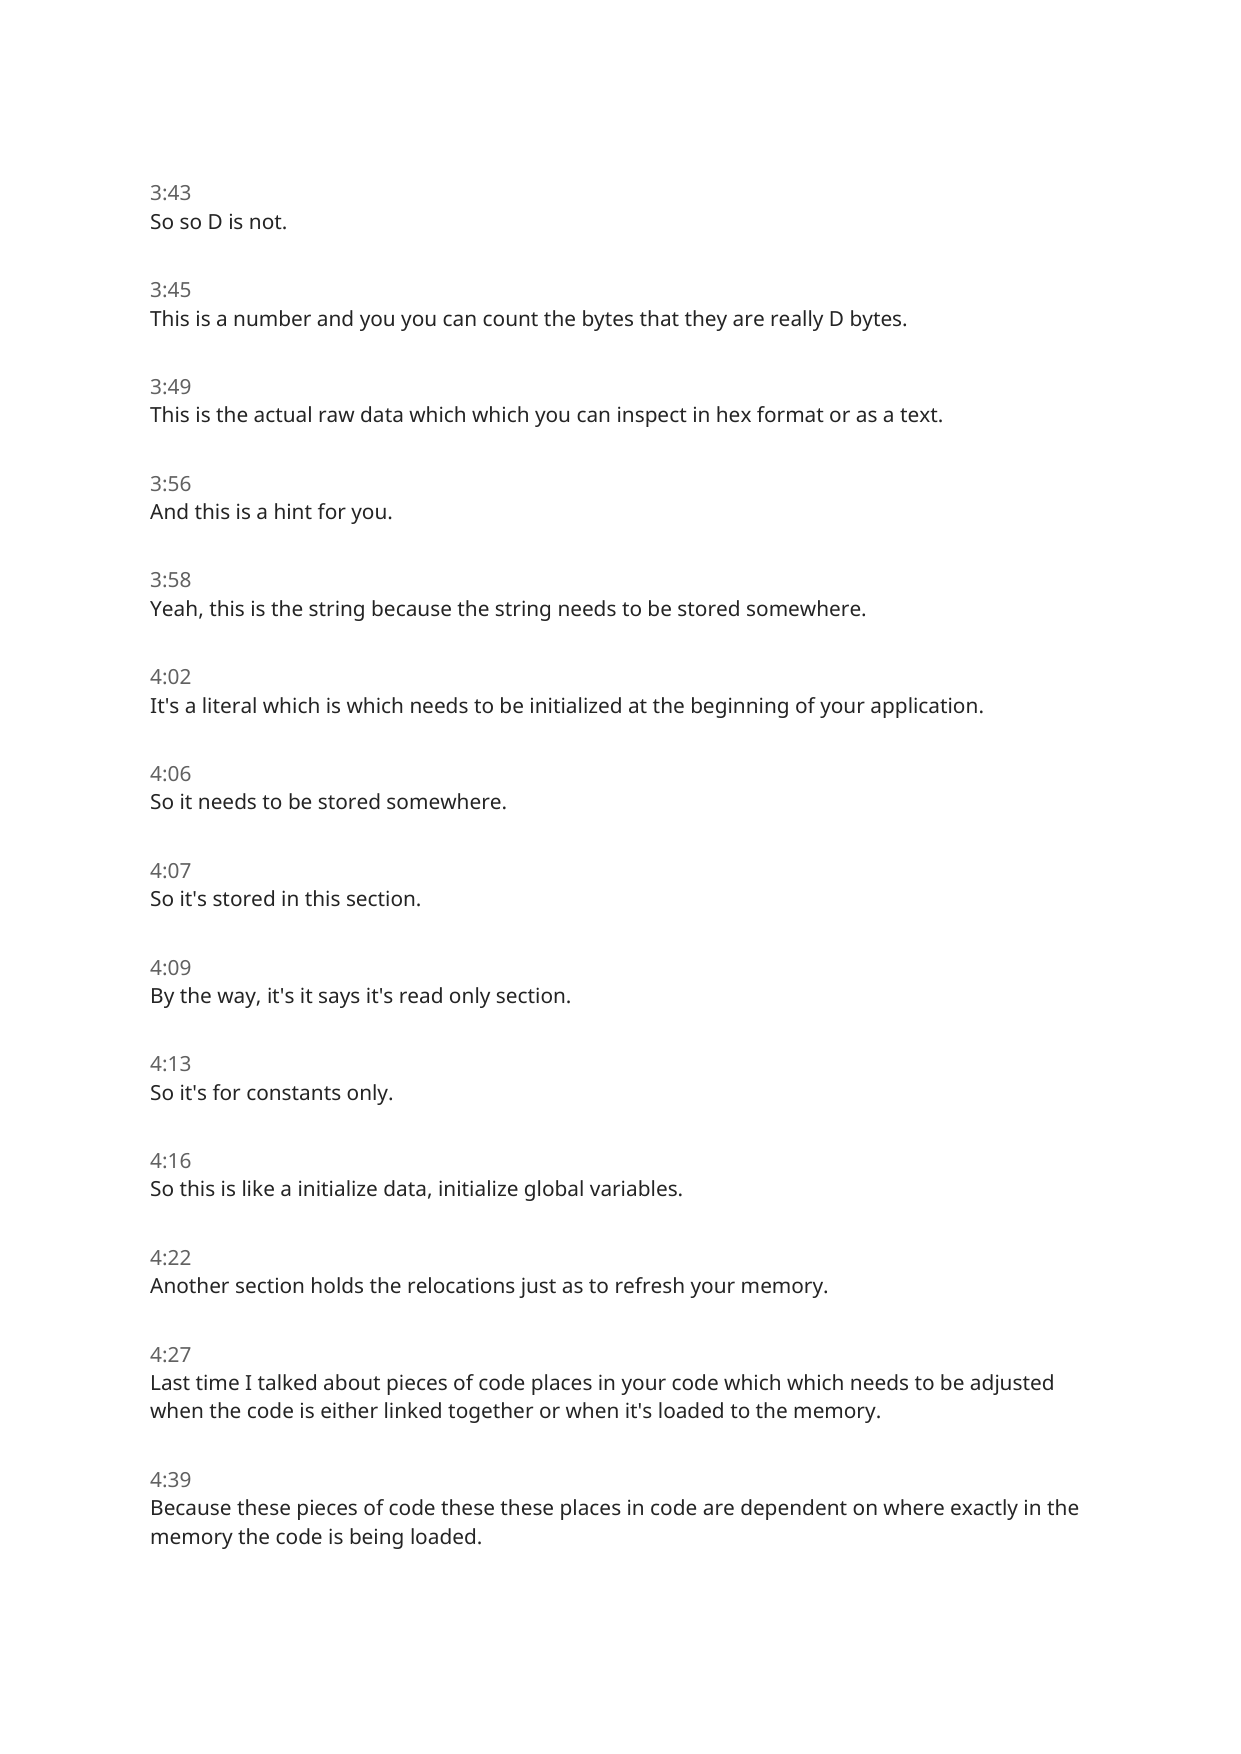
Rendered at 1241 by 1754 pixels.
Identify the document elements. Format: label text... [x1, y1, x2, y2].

text 4:39 Because these pieces of code these these places in code are dependent on where exactly in the memory the code is being loaded. [150, 1436, 1090, 1550]
text 3:56 And this is a hint for you. [150, 440, 1090, 526]
text 4:09 By the way, it's it says it's read only section. [150, 924, 1090, 1009]
text 3:58 Yeah, this is the string because the string needs to be stored somewhere. [150, 537, 1090, 622]
text 3:43 So so D is not. [150, 150, 1090, 235]
text 4:02 It's a literal which is which needs to be initialized at the beginning of your application. [150, 634, 1090, 719]
text 3:49 This is the actual raw data which which you can inspect in hex format or as a text. [150, 343, 1090, 429]
text 4:16 So this is like a initialize data, initialize global variables. [150, 1118, 1090, 1203]
text 4:27 Last time I talked about pieces of code places in your code which which needs to be adjusted when the code is either linked together or when it's loaded to the memory. [150, 1311, 1090, 1425]
text 3:45 This is a number and you you can count the bytes that they are really D bytes. [150, 247, 1090, 332]
text 4:06 So it needs to be stored somewhere. [150, 731, 1090, 816]
text 4:22 Another section holds the relocations just as to refresh your memory. [150, 1214, 1090, 1300]
text 4:07 So it's stored in this section. [150, 827, 1090, 913]
text 4:13 So it's for constants only. [150, 1021, 1090, 1106]
